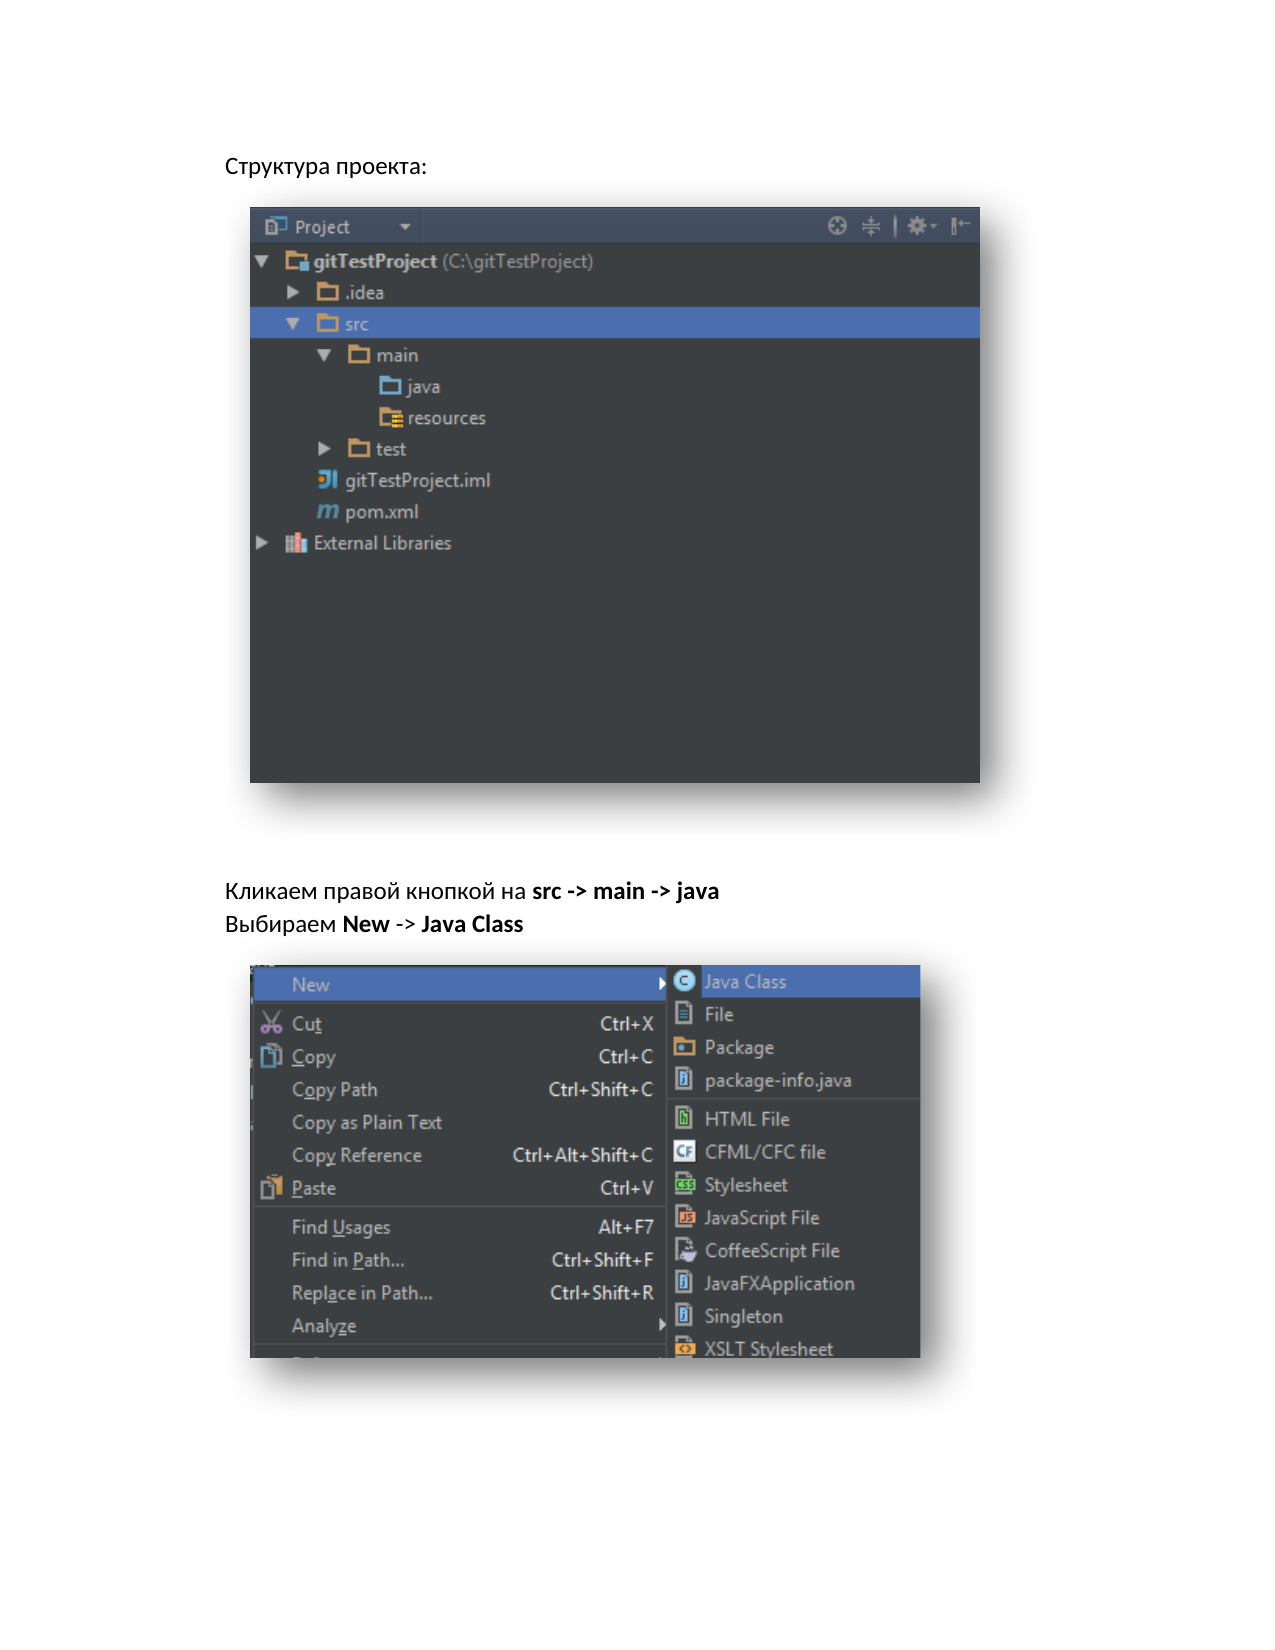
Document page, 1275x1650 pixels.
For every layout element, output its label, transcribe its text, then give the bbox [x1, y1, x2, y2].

picture [250, 965, 921, 1358]
list Кликаем правой кнопкой на src -> main -> java [225, 875, 1125, 905]
list Структура проекта: [225, 150, 1125, 181]
list Выбираем New -> Java Class [225, 908, 1125, 938]
picture [250, 207, 980, 783]
